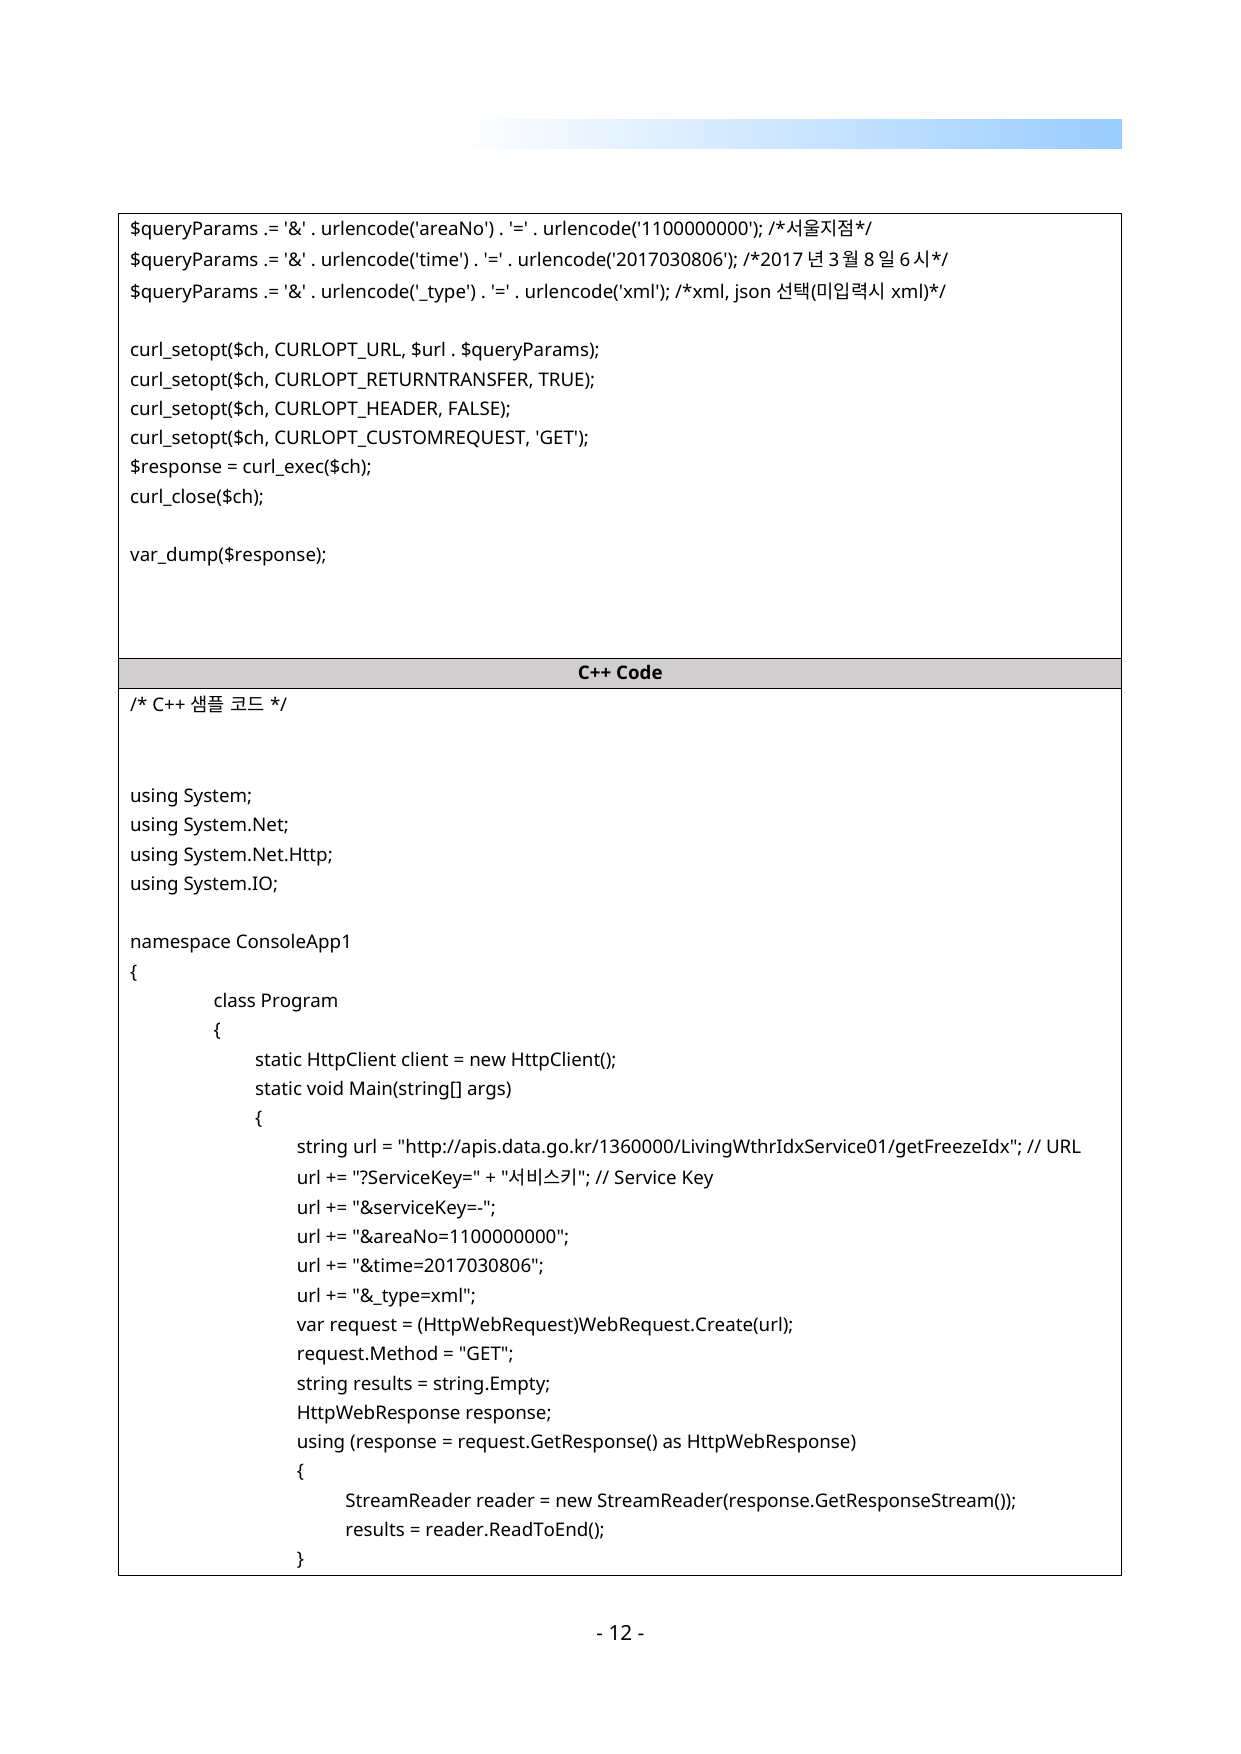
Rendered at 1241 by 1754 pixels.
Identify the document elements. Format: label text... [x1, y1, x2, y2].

table_cell C++ Code [119, 659, 1121, 688]
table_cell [119, 214, 1121, 658]
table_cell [119, 689, 1121, 1574]
